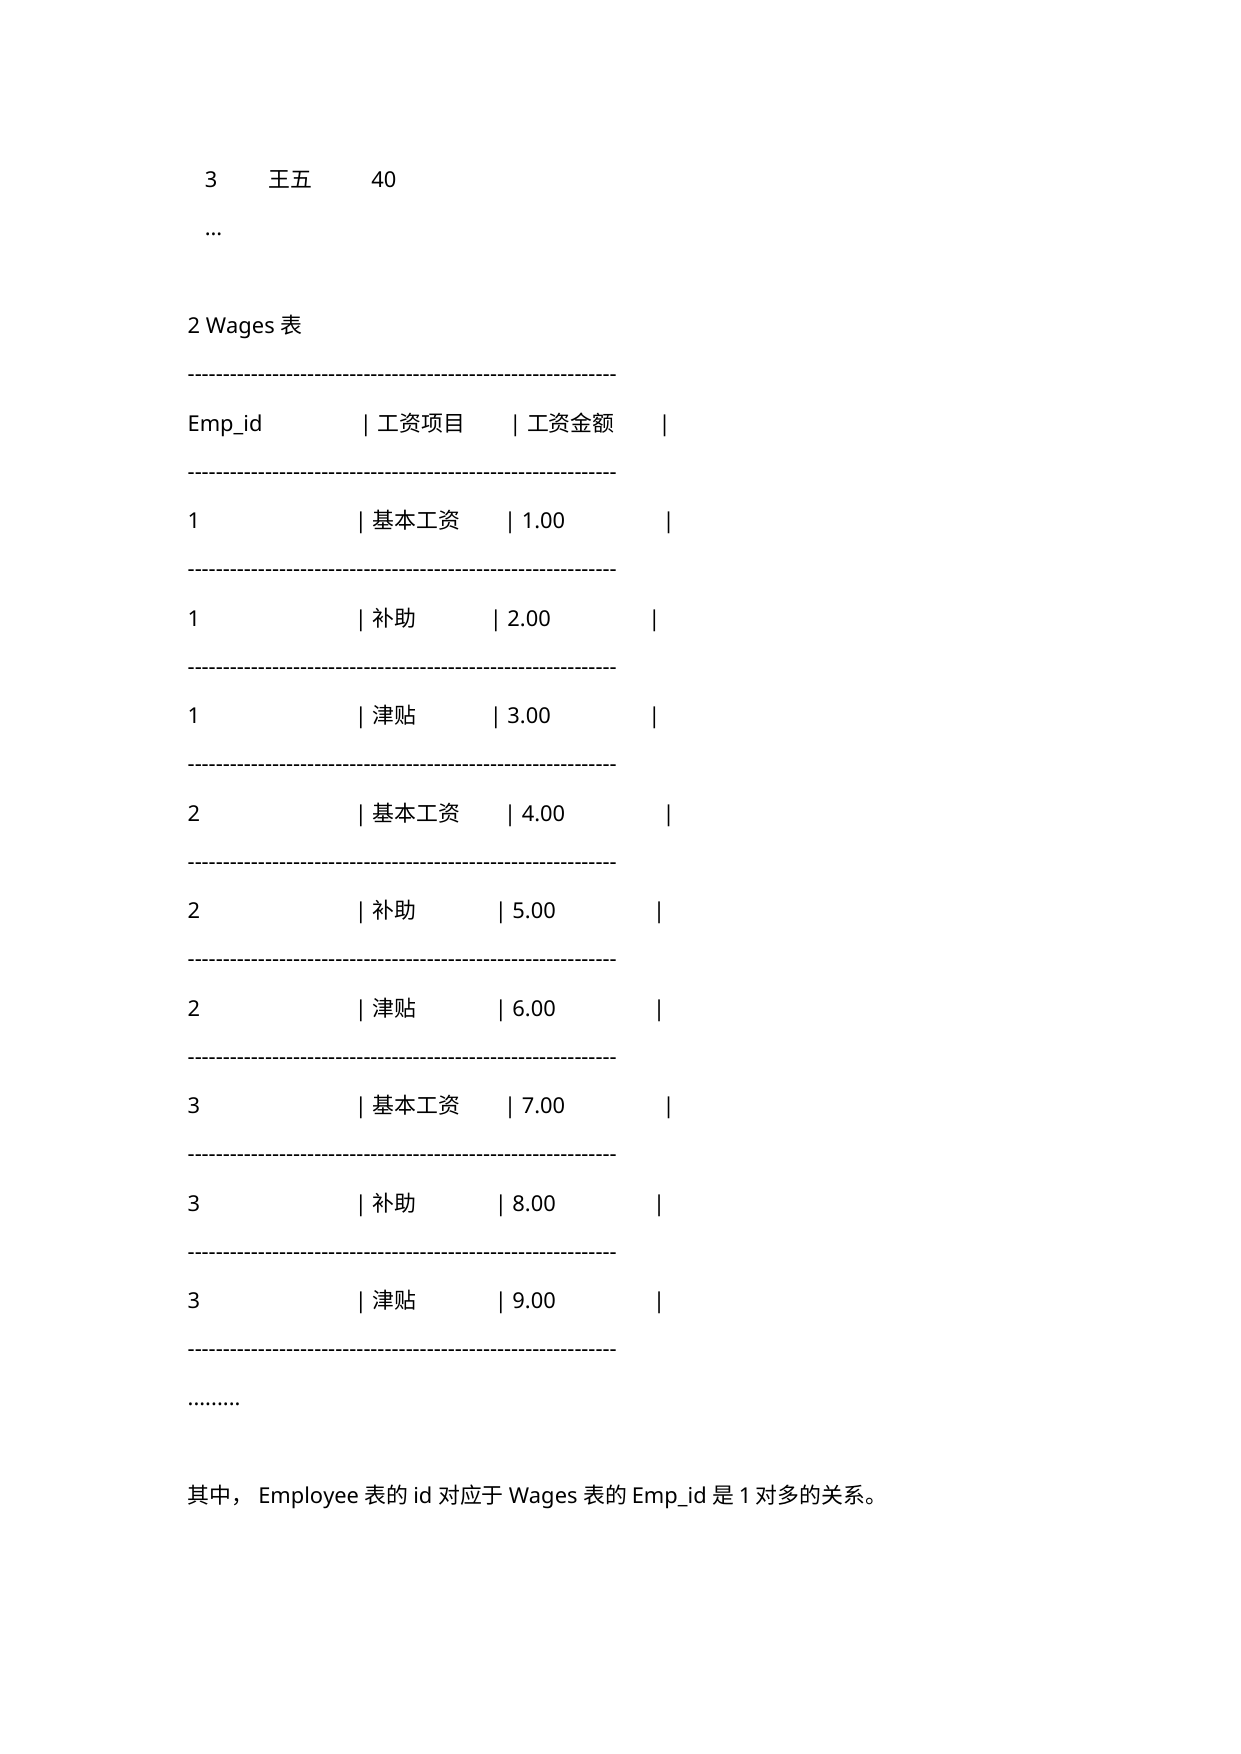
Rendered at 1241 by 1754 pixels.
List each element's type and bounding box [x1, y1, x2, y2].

text [187, 162, 1053, 1511]
